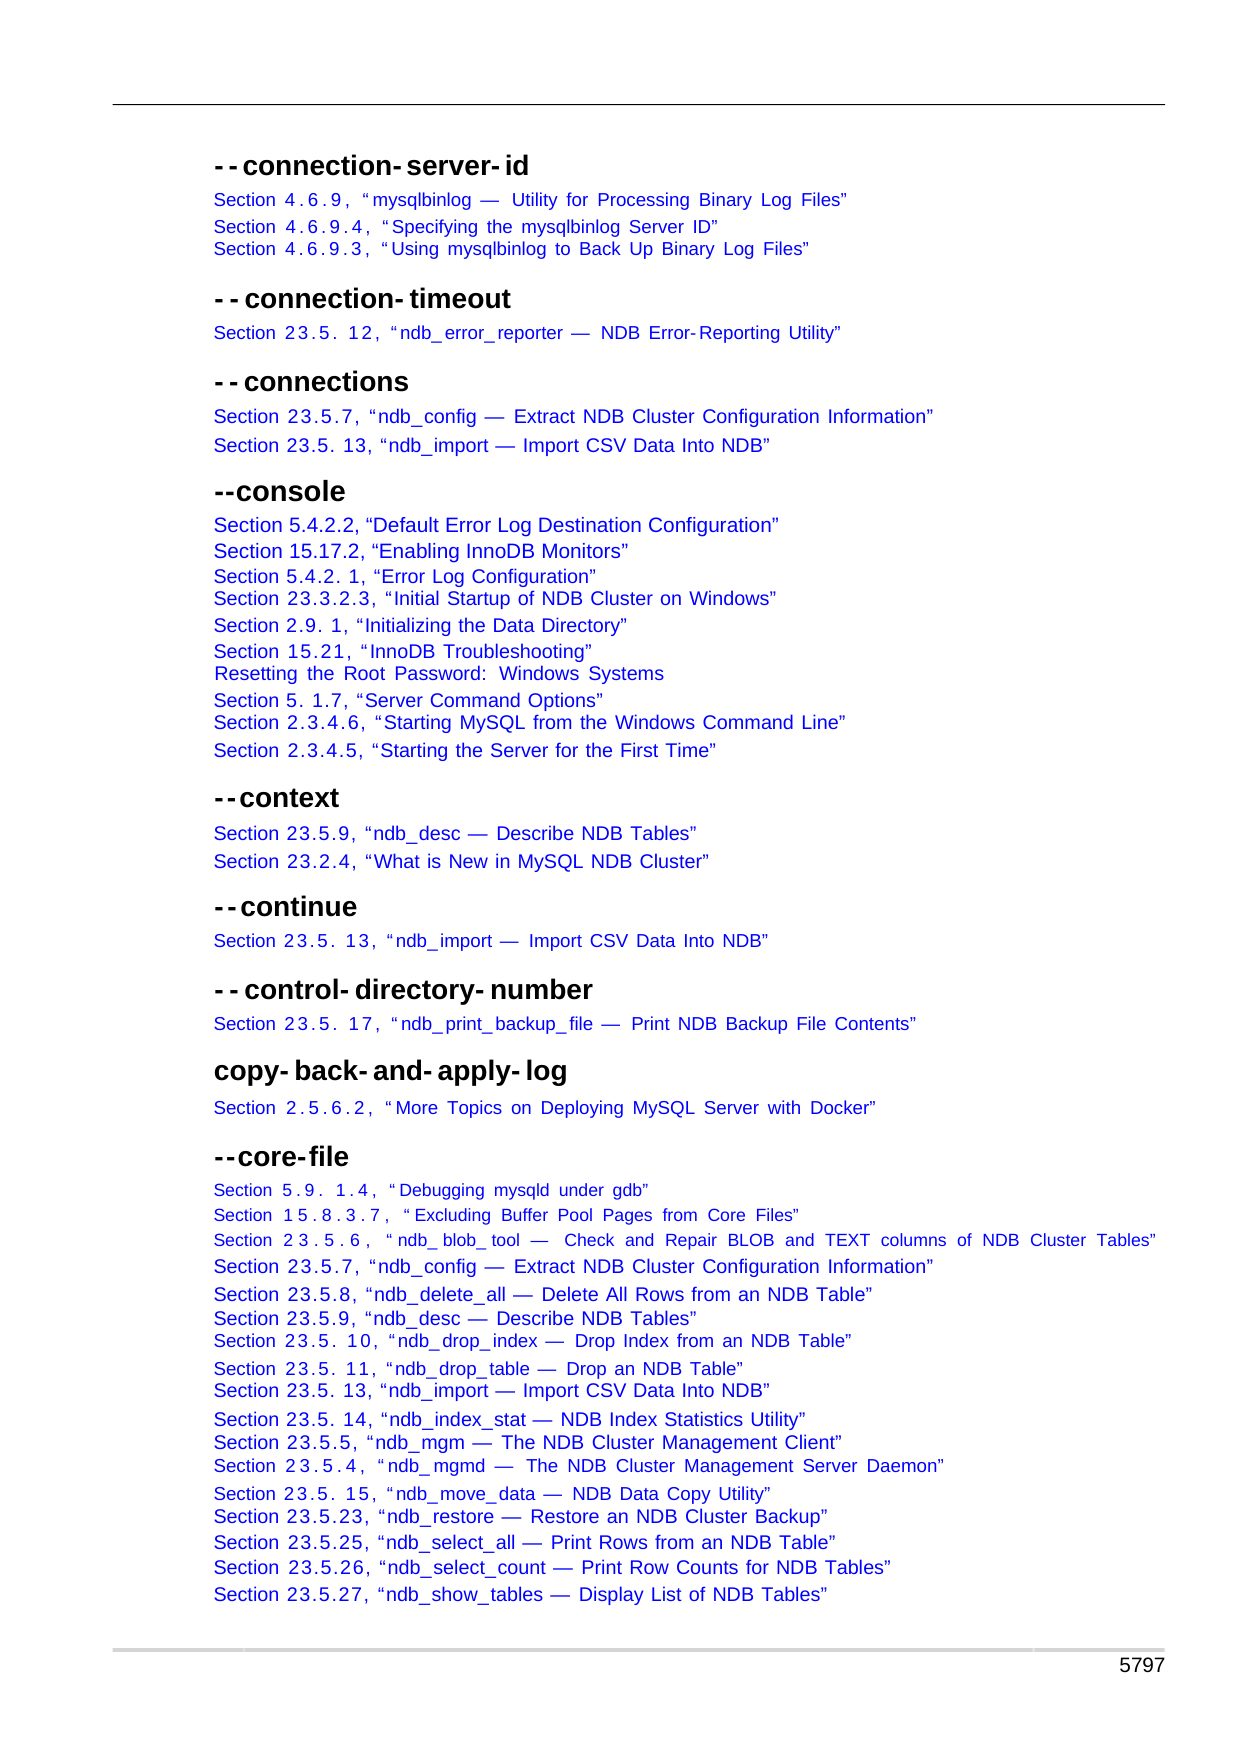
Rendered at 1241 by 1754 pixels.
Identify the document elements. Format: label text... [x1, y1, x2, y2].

text Section 23.5. 13, “ndb_import — Import CSV Data Into NDB” [213, 434, 1165, 457]
text Section 5.4.2.2, “Default Error Log Destination Configuration” [213, 518, 1165, 543]
picture [112, 1648, 1166, 1652]
text Section 5.9. 1.4, “Debugging mysqld under gdb” [213, 1181, 1165, 1205]
text Section 4.6.9, “mysqlbinlog — Utility for Processing Binary Log Files” [213, 189, 1165, 217]
text Section 2.3.4.5, “Starting the Server for the First Time” [213, 741, 1165, 764]
text Section 23.5.8, “ndb_delete_all — Delete All Rows from an NDB Table” [213, 1284, 1165, 1306]
text Section 23.5.7, “ndb_config — Extract NDB Cluster Configuration Information” [213, 406, 1165, 434]
text --connection-timeout [214, 282, 1165, 322]
text Section 23.5. 14, “ndb_index_stat — NDB Index Statistics Utility” [213, 1408, 1165, 1430]
text Section 23.5.5, “ndb_mgm — The NDB Cluster Management Client” [213, 1432, 1165, 1454]
text Resetting the Root Password: Windows Systems [214, 662, 1165, 689]
text Section 23.5.7, “ndb_config — Extract NDB Cluster Configuration Information” [213, 1255, 1165, 1284]
text --connections [214, 365, 1165, 406]
text Section 23.5.6, “ndb_blob_tool — Check and Repair BLOB and TEXT columns of NDB Cluster Tables” [213, 1230, 1165, 1255]
text --control-directory-number [214, 973, 1165, 1014]
text Section 23.5.9, “ndb_desc — Describe NDB Tables” [213, 1307, 1165, 1329]
text Section 4.6.9.3, “Using mysqlbinlog to Back Up Binary Log Files” [213, 238, 1165, 265]
text Section 23.5.23, “ndb_restore — Restore an NDB Cluster Backup” [213, 1504, 1165, 1534]
text Section 23.5.9, “ndb_desc — Describe NDB Tables” [213, 822, 1165, 851]
text --context [214, 781, 1165, 822]
text Section 5.4.2. 1, “Error Log Configuration” [213, 568, 1165, 587]
text Section 23.5. 15, “ndb_move_data — NDB Data Copy Utility” [213, 1482, 1165, 1504]
text Section 5. 1.7, “Server Command Options” [213, 692, 1165, 711]
text Section 23.5. 13, “ndb_import — Import CSV Data Into NDB” [213, 930, 1165, 956]
text Section 23.5. 11, “ndb_drop_table — Drop an NDB Table” [213, 1358, 1165, 1379]
text Section 23.5. 17, “ndb_print_backup_file — Print NDB Backup File Contents” [213, 1014, 1165, 1040]
text --continue [214, 890, 1165, 930]
text Section 23.2.4, “What is New in MySQL NDB Cluster” [213, 851, 1165, 873]
text Section 15.8.3.7, “Excluding Buffer Pool Pages from Core Files” [213, 1205, 1165, 1230]
text Section 23.5. 13, “ndb_import — Import CSV Data Into NDB” [213, 1379, 1165, 1408]
text Section 23.3.2.3, “Initial Startup of NDB Cluster on Windows” [213, 587, 1165, 617]
text Section 2.9. 1, “Initializing the Data Directory” [213, 617, 1165, 640]
text Section 23.5.27, “ndb_show_tables — Display List of NDB Tables” [213, 1583, 1165, 1606]
text copy-back-and-apply-log [214, 1057, 1165, 1097]
text --console [214, 473, 1165, 516]
text Section 15.21, “InnoDB Troubleshooting” [213, 643, 1165, 662]
text Section 23.5. 10, “ndb_drop_index — Drop Index from an NDB Table” [213, 1329, 1165, 1358]
text --core-file [214, 1140, 1165, 1181]
text Section 23.5.26, “ndb_select_count — Print Row Counts for NDB Tables” [213, 1558, 1165, 1581]
text Section 4.6.9.4, “Specifying the mysqlbinlog Server ID” [213, 217, 1165, 238]
text Section 23.5. 12, “ndb_error_reporter — NDB Error-Reporting Utility” [213, 322, 1165, 348]
text Section 15.17.2, “Enabling InnoDB Monitors” [213, 543, 1165, 562]
text --connection-server-id [214, 149, 1165, 189]
text Section 2.5.6.2, “More Topics on Deploying MySQL Server with Docker” [213, 1097, 1165, 1123]
text Section 23.5.25, “ndb_select_all — Print Rows from an NDB Table” [213, 1534, 1165, 1557]
text Section 2.3.4.6, “Starting MySQL from the Windows Command Line” [213, 711, 1165, 741]
text Section 23.5.4, “ndb_mgmd — The NDB Cluster Management Server Daemon” [213, 1454, 1165, 1482]
